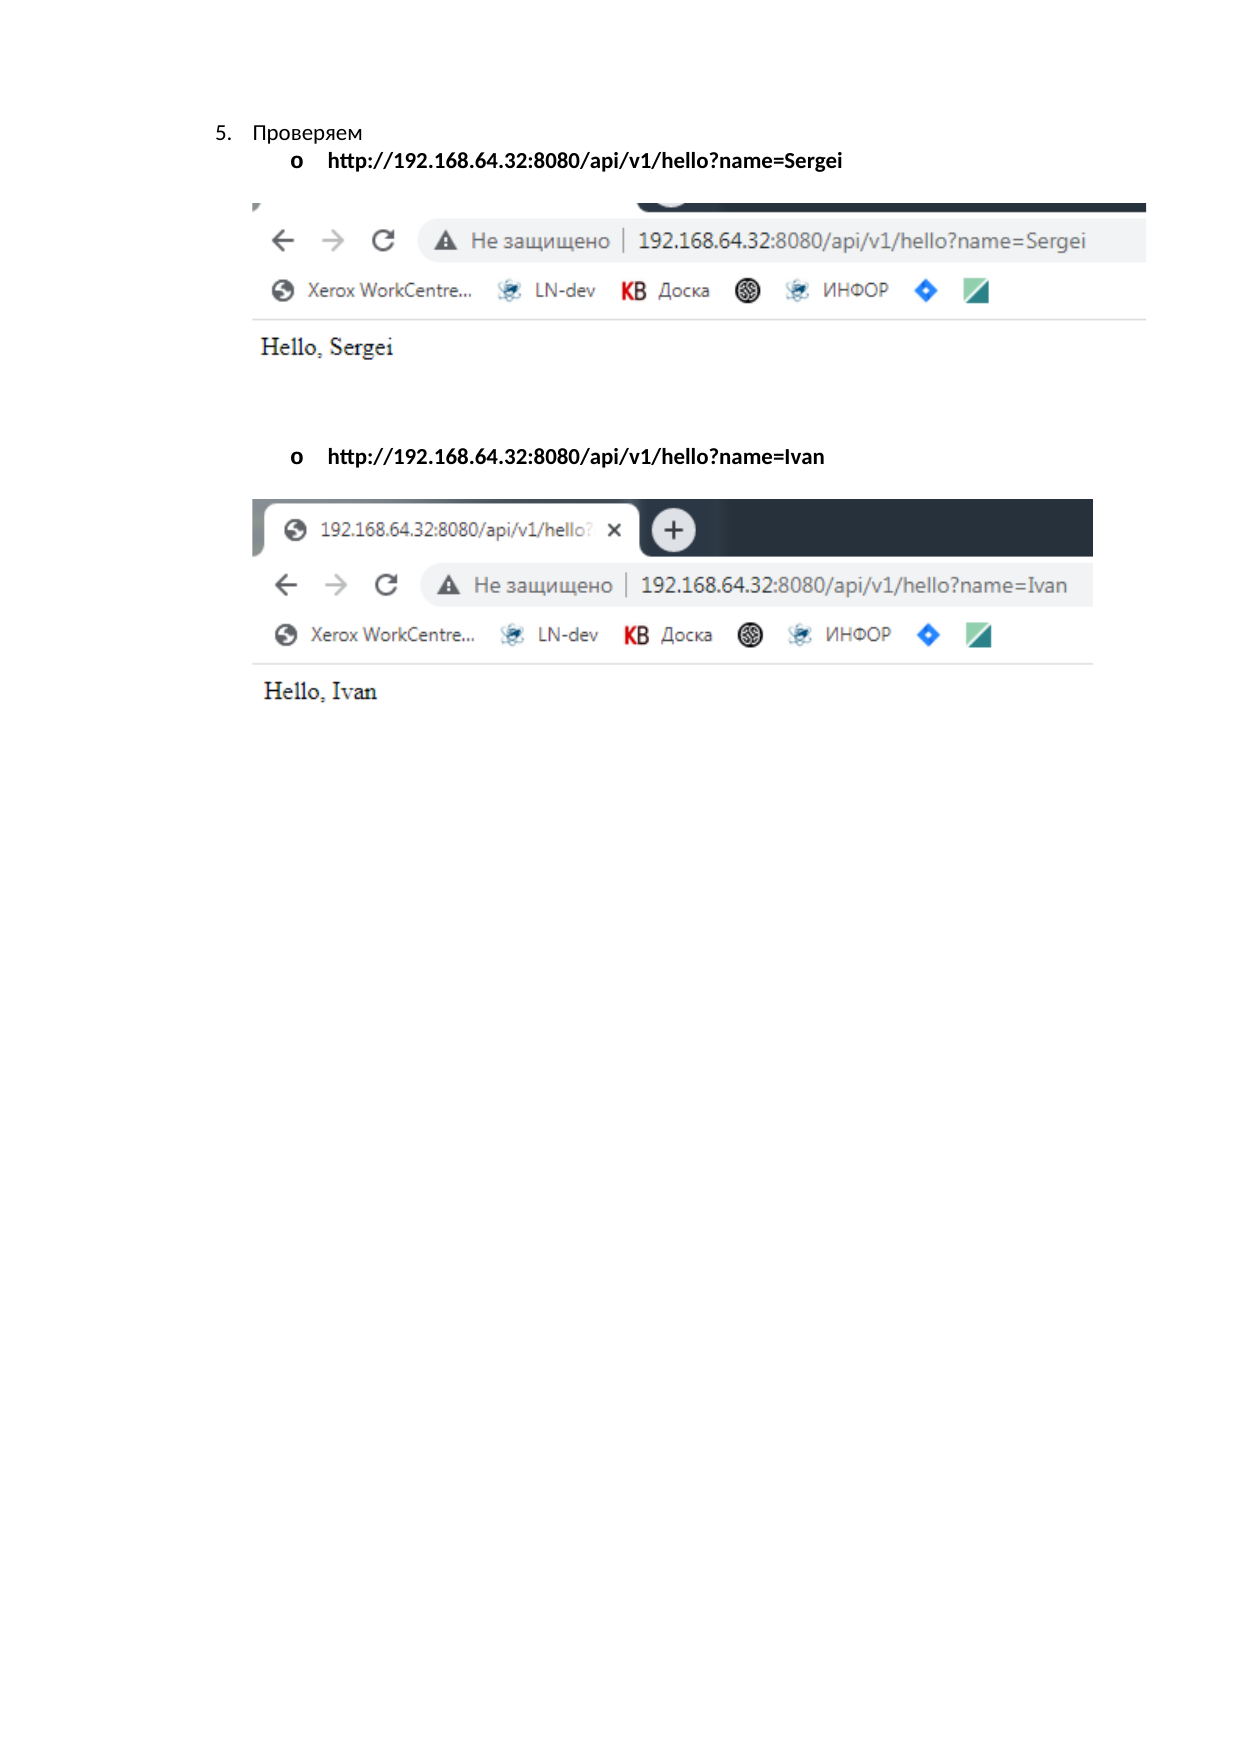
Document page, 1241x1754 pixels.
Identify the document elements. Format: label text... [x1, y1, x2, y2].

list Проверяем [215, 118, 1152, 146]
list http://192.168.64.32:8080/api/v1/hello?name=Ivan [290, 442, 1152, 472]
picture [252, 203, 1147, 443]
list http://192.168.64.32:8080/api/v1/hello?name=Sergei [290, 146, 1152, 175]
picture [252, 499, 1093, 798]
